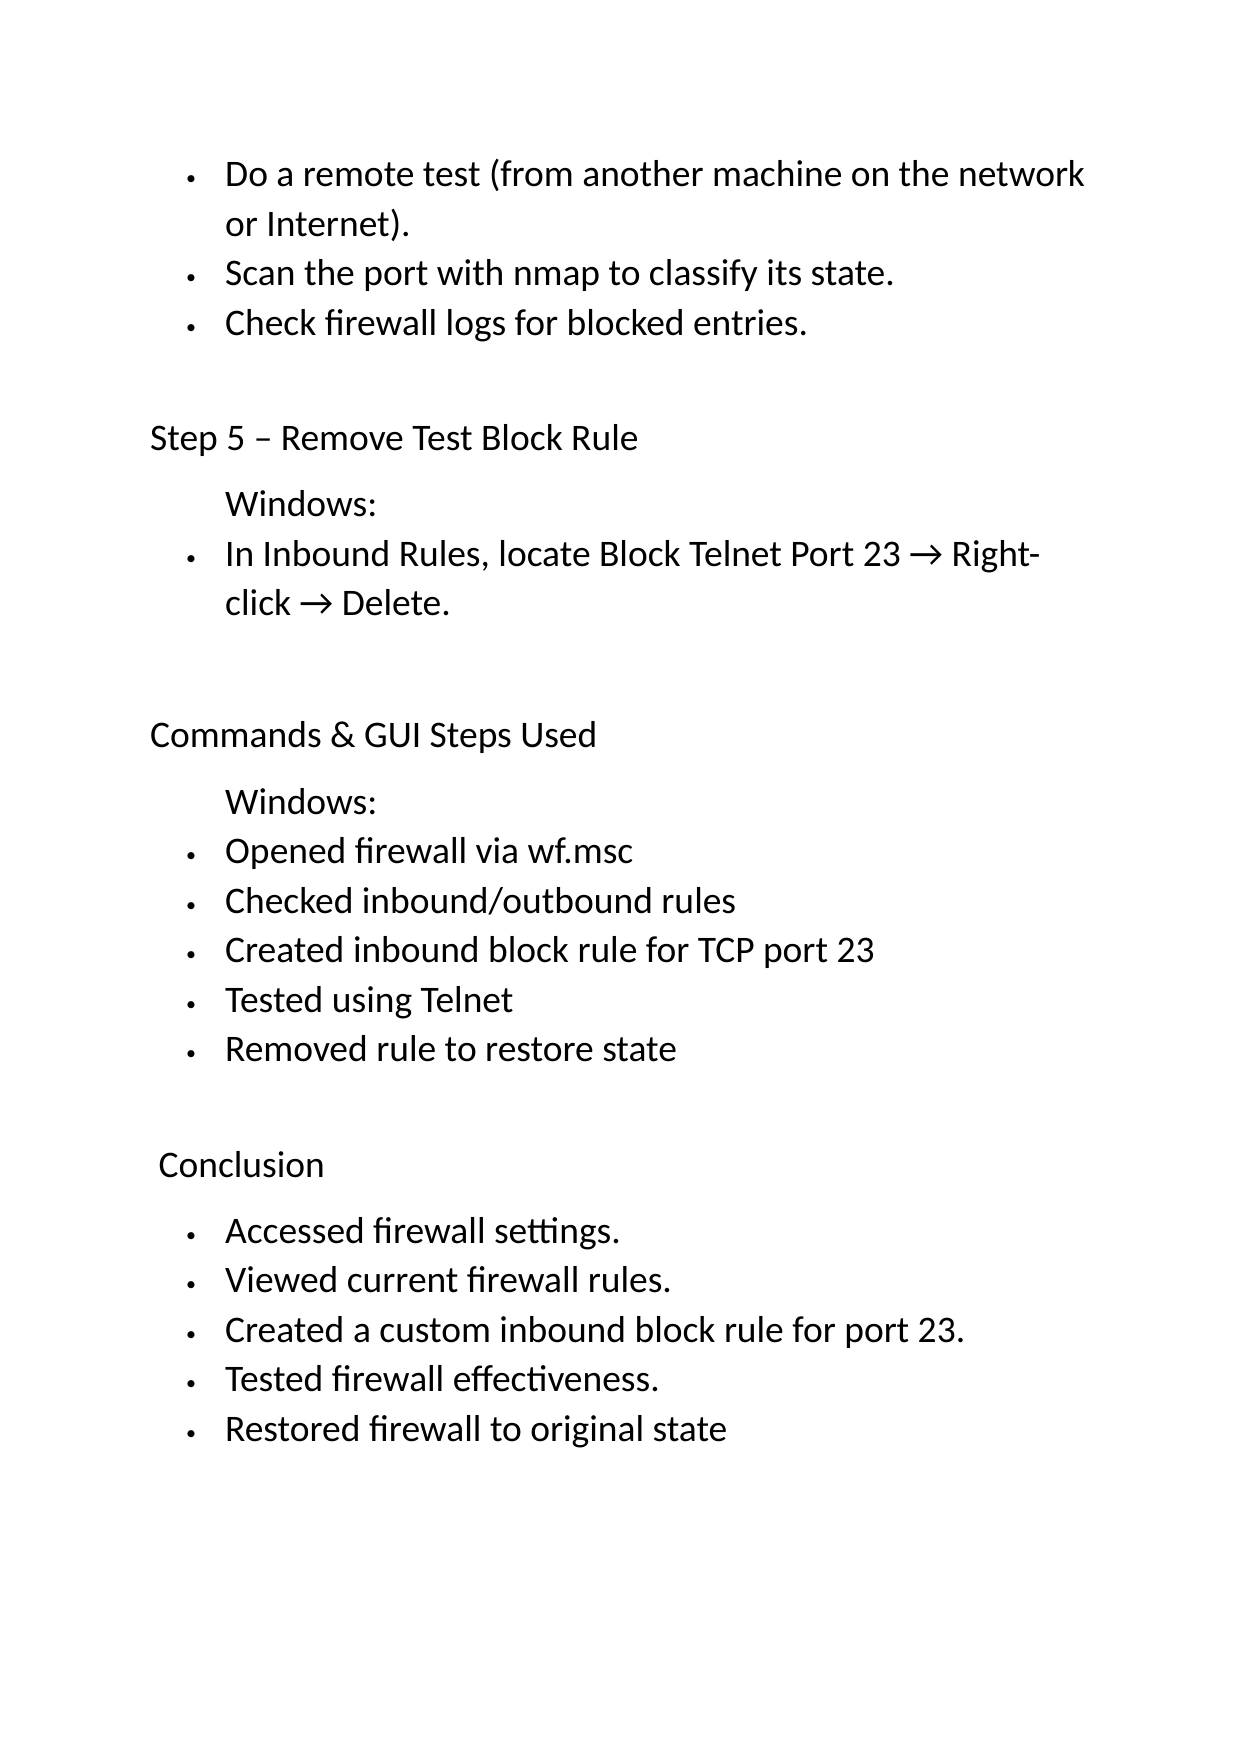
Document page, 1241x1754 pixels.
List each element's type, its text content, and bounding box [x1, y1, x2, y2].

list Do a remote test (from another machine on the network or Internet). [187, 150, 1090, 245]
list Accessed firewall settings. [187, 1207, 1090, 1253]
list Created inbound block rule for TCP port 23 [187, 926, 1090, 972]
list Check firewall logs for blocked entries. [187, 298, 1090, 344]
list Windows: [225, 778, 1090, 823]
list Removed rule to restore state [187, 1025, 1090, 1071]
text Step 5 – Remove Test Block Rule [150, 414, 1090, 460]
list Opened firewall via wf.msc [187, 827, 1090, 873]
list Scan the port with nmap to classify its state. [187, 249, 1090, 295]
list Checked inbound/outbound rules [187, 877, 1090, 922]
list Restored firewall to original state [187, 1405, 1090, 1451]
list Tested firewall effectiveness. [187, 1355, 1090, 1401]
text Conclusion [150, 1141, 1090, 1186]
list Viewed current firewall rules. [187, 1256, 1090, 1302]
list In Inbound Rules, locate Block Telnet Port 23 → Right-click → Delete. [187, 530, 1090, 625]
text Commands & GUI Steps Used [150, 711, 1090, 757]
list Windows: [225, 480, 1090, 526]
list Tested using Telnet [187, 976, 1090, 1021]
list Created a custom inbound block rule for port 23. [187, 1306, 1090, 1352]
